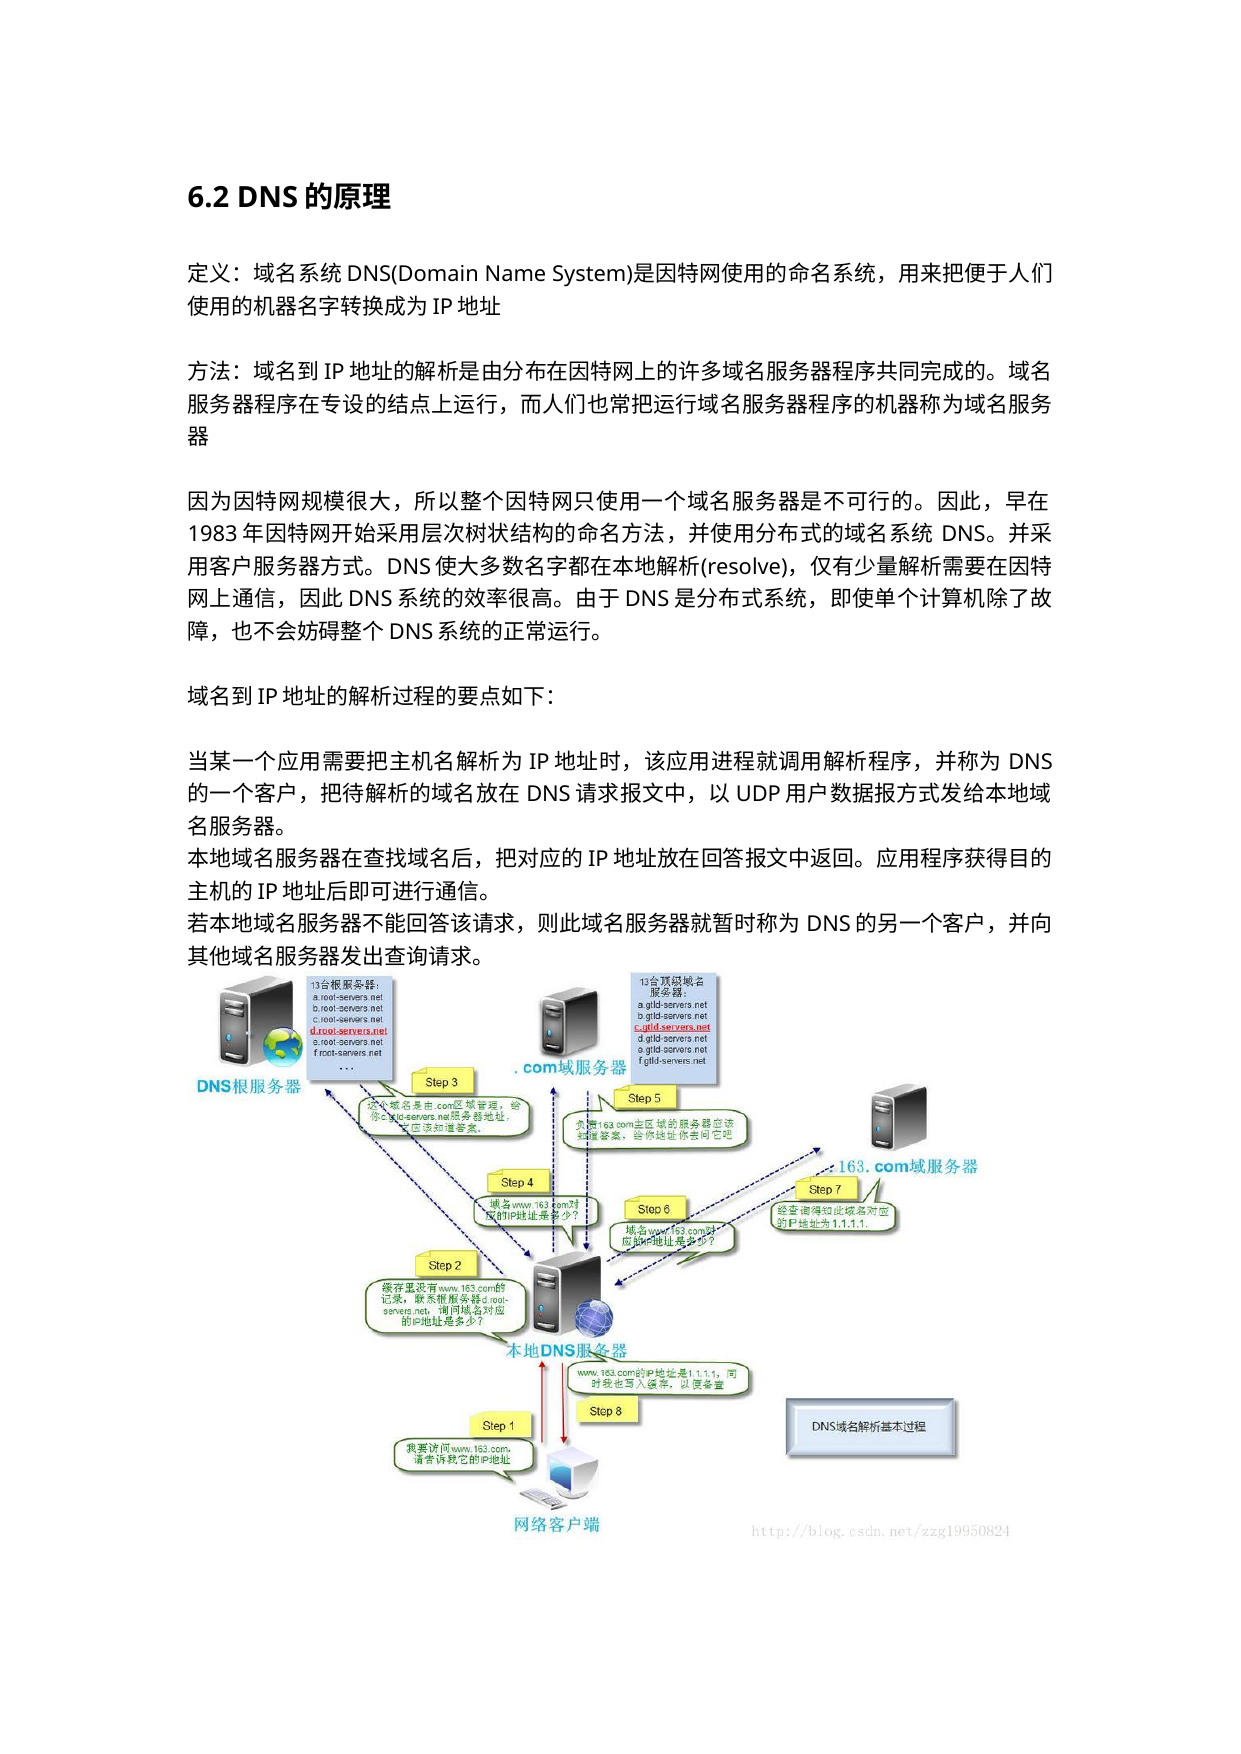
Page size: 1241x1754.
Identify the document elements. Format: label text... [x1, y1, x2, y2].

list 本地域名服务器在查找域名后，把对应的IP地址放在回答报文中返回。应用程序获得目的主机的IP地址后即可进行通信。 [187, 841, 1053, 906]
list 因为因特网规模很大，所以整个因特网只使用一个域名服务器是不可行的。因此，早在1983年因特网开始采用层次树状结构的命名方法，并使用分布式的域名系统DNS。并采用客户服务器方式。DNS使大多数名字都在本地解析(resolve)，仅有少量解析需要在因特网上通信，因此DNS系统的效率很高。由于DNS是分布式系统，即使单个计算机除了故障，也不会妨碍整个DNS系统的正常运行。 [187, 484, 1053, 646]
list 当某一个应用需要把主机名解析为IP地址时，该应用进程就调用解析程序，并称为DNS的一个客户，把待解析的域名放在DNS请求报文中，以UDP用户数据报方式发给本地域名服务器。 [187, 744, 1053, 841]
list 定义：域名系统DNS(Domain Name System)是因特网使用的命名系统，用来把便于人们使用的机器名字转换成为IP地址 [187, 256, 1053, 321]
list 若本地域名服务器不能回答该请求，则此域名服务器就暂时称为DNS的另一个客户，并向其他域名服务器发出查询请求。 [187, 906, 1053, 971]
picture [187, 971, 1019, 1547]
subtitle 6.2 DNS的原理 [187, 162, 1053, 227]
list 域名到IP地址的解析过程的要点如下： [187, 679, 1053, 711]
list 方法：域名到IP地址的解析是由分布在因特网上的许多域名服务器程序共同完成的。域名服务器程序在专设的结点上运行，而人们也常把运行域名服务器程序的机器称为域名服务器 [187, 354, 1053, 451]
